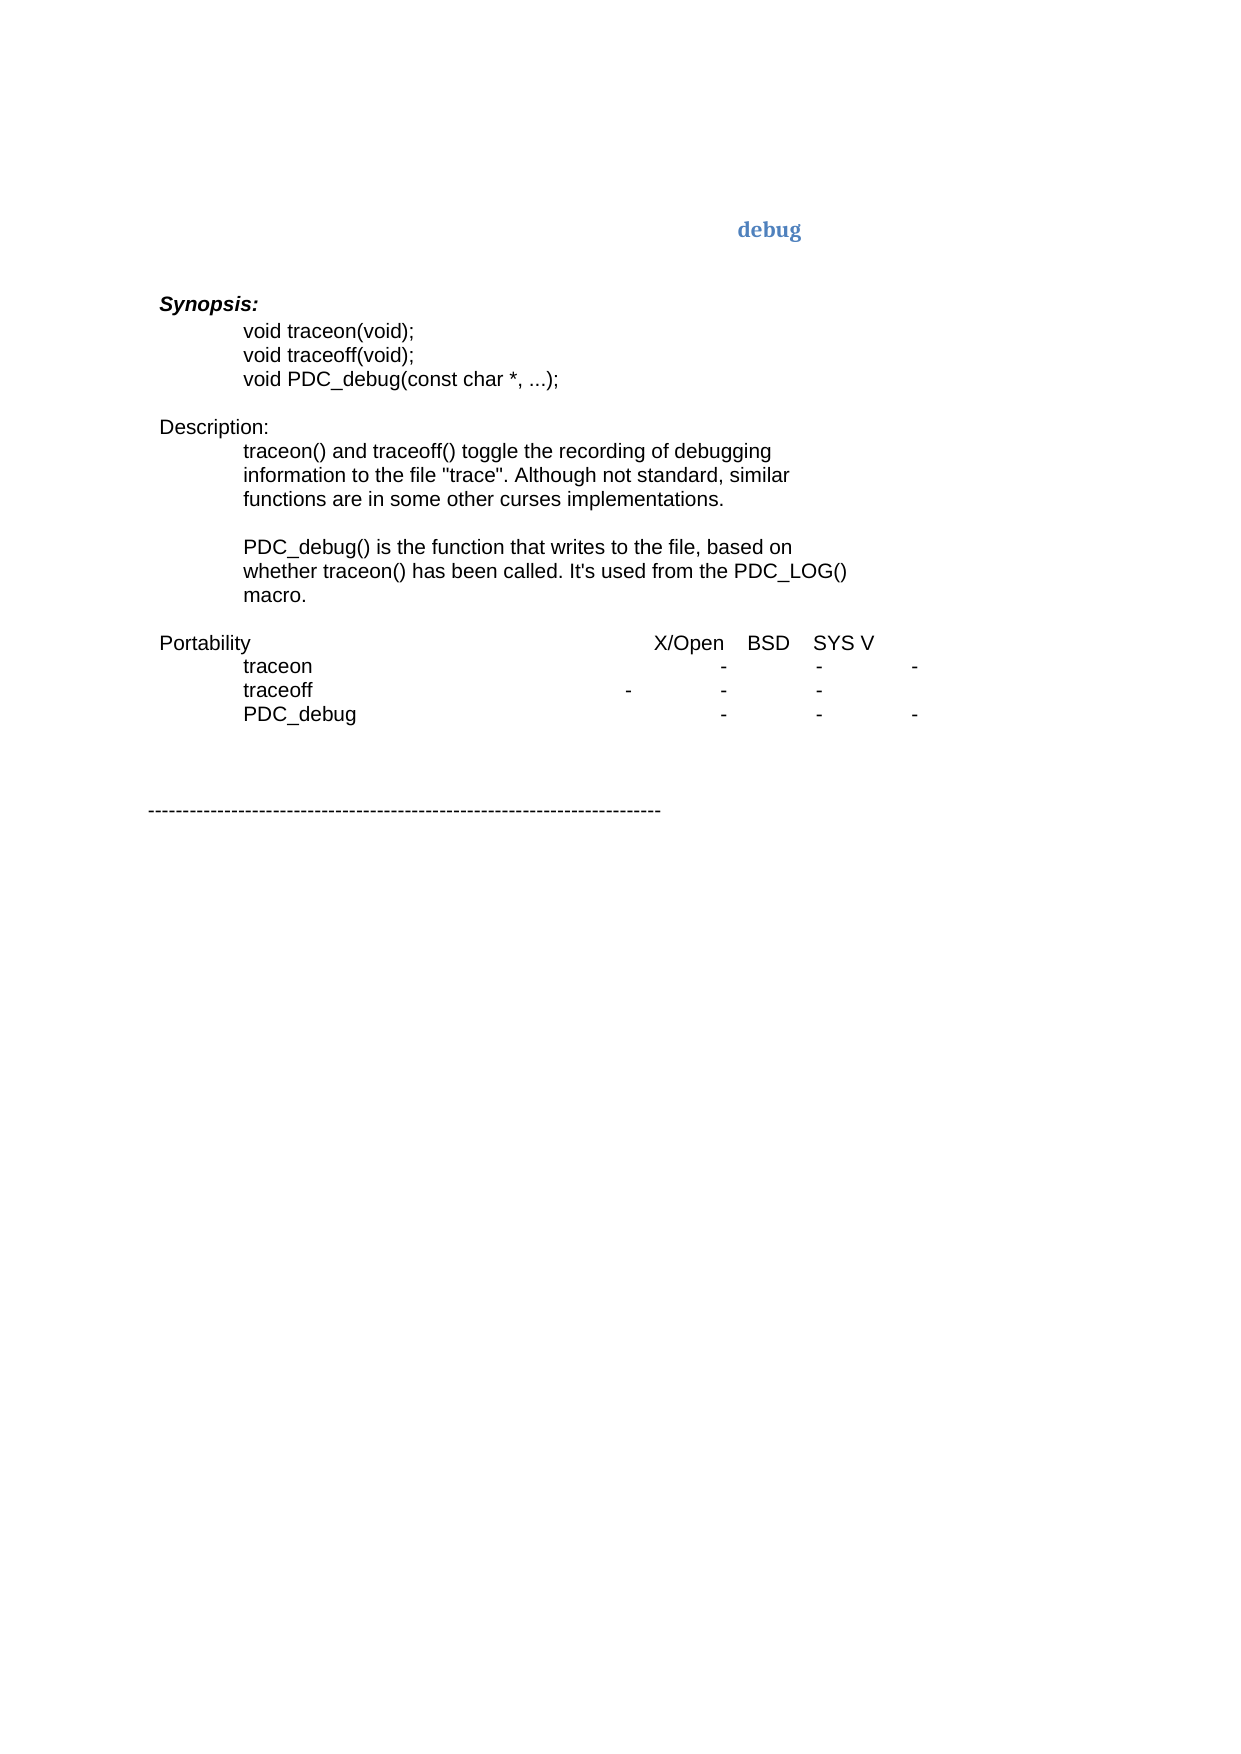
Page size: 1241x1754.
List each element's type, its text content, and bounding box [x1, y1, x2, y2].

text functions are in some other curses implementations. [148, 487, 1093, 511]
text macro. [148, 582, 1093, 606]
text void traceon(void); [148, 319, 1093, 343]
text traceoff - - - [148, 678, 1093, 702]
text traceon - - - [148, 654, 1093, 678]
text PDC_debug() is the function that writes to the file, based on [148, 534, 1093, 558]
text information to the file "trace". Although not standard, similar [148, 463, 1093, 487]
text Description: [148, 415, 1093, 439]
text -------------------------------------------------------------------------- [148, 798, 1093, 822]
text whether traceon() has been called. It's used from the PDC_LOG() [148, 558, 1093, 582]
text void PDC_debug(const char *, ...); [148, 367, 1093, 391]
subtitle debug [148, 216, 1093, 243]
text void traceoff(void); [148, 343, 1093, 367]
text PDC_debug - - - [148, 702, 1093, 726]
text Portability X/Open BSD SYS V [148, 630, 1093, 654]
subtitle Synopsis: [148, 291, 1093, 315]
text traceon() and traceoff() toggle the recording of debugging [148, 439, 1093, 463]
